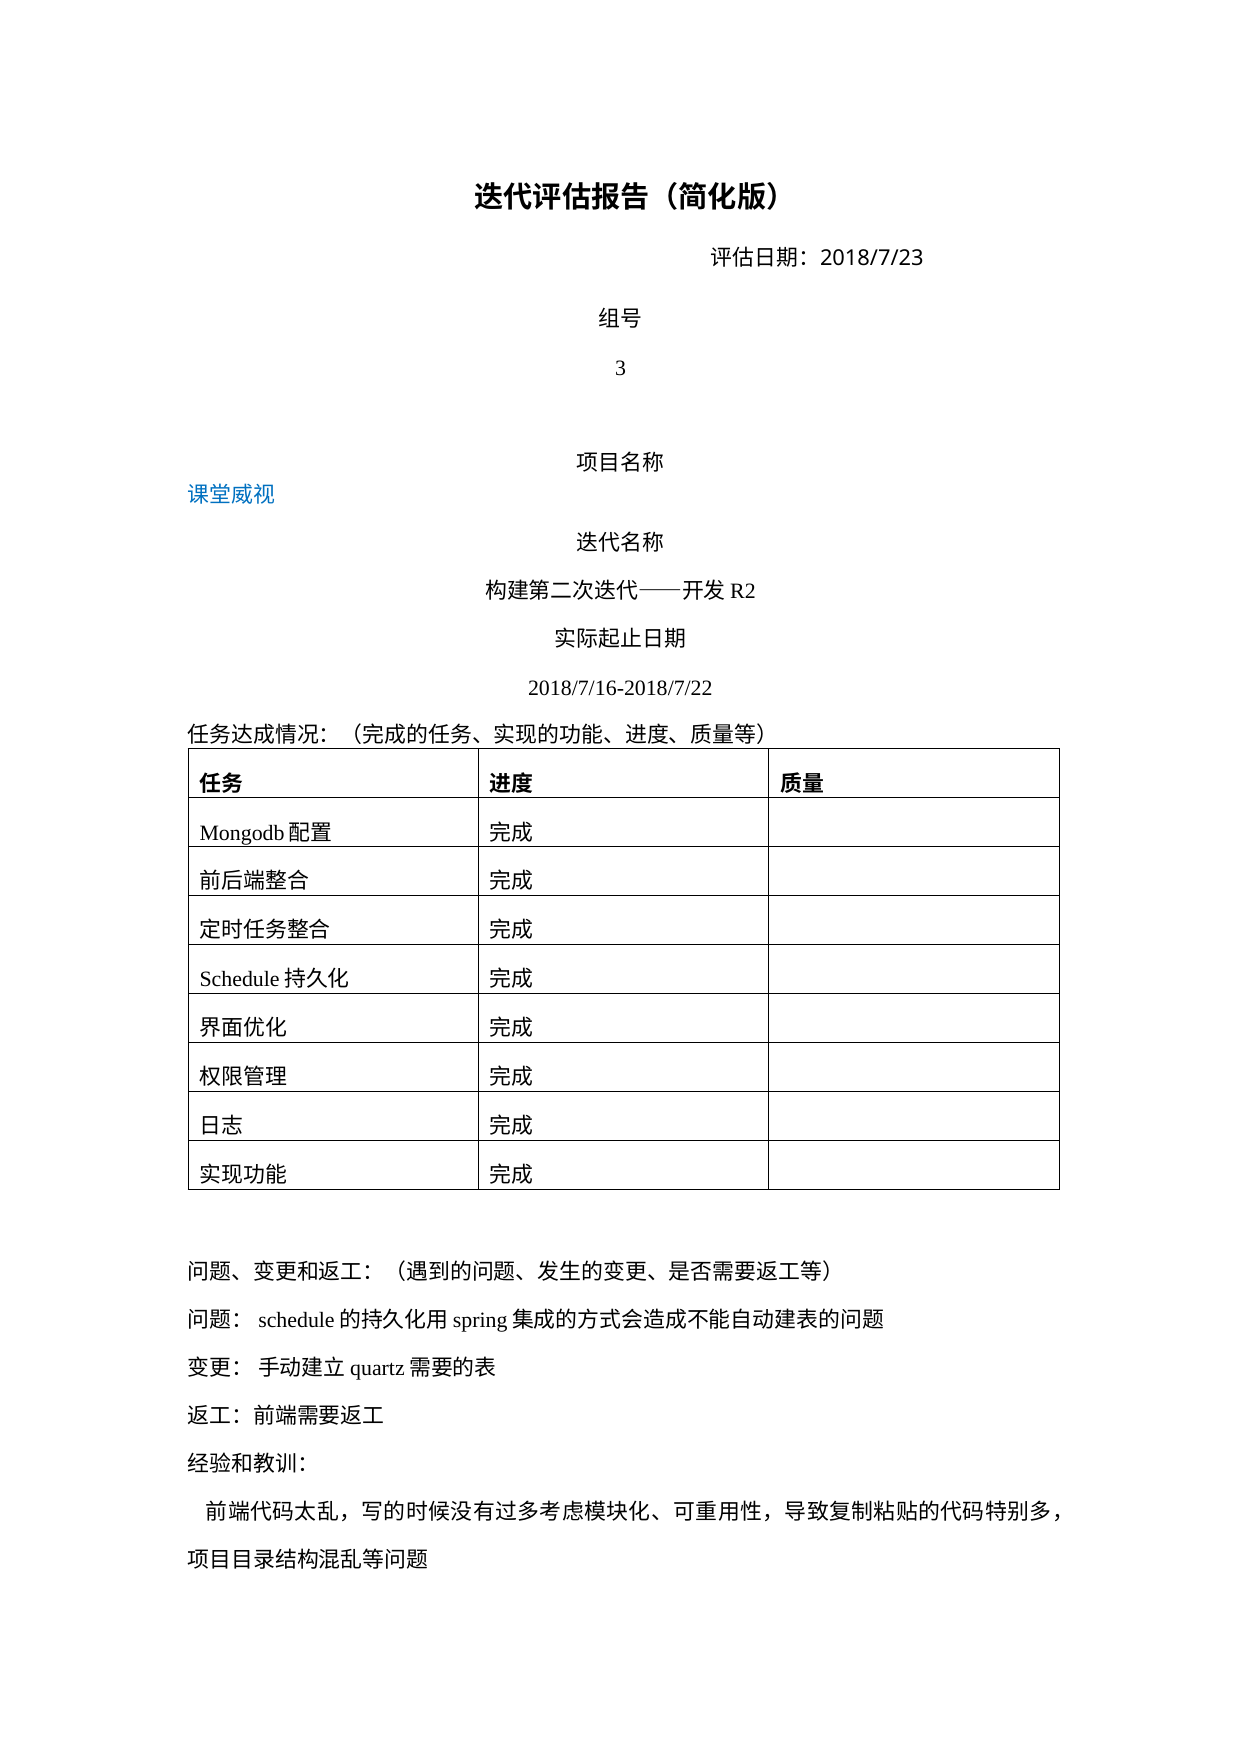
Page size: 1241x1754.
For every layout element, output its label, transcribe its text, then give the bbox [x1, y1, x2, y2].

text 迭代评估报告（简化版） [187, 162, 1053, 227]
text 评估日期：2018/7/23 [187, 239, 1053, 272]
